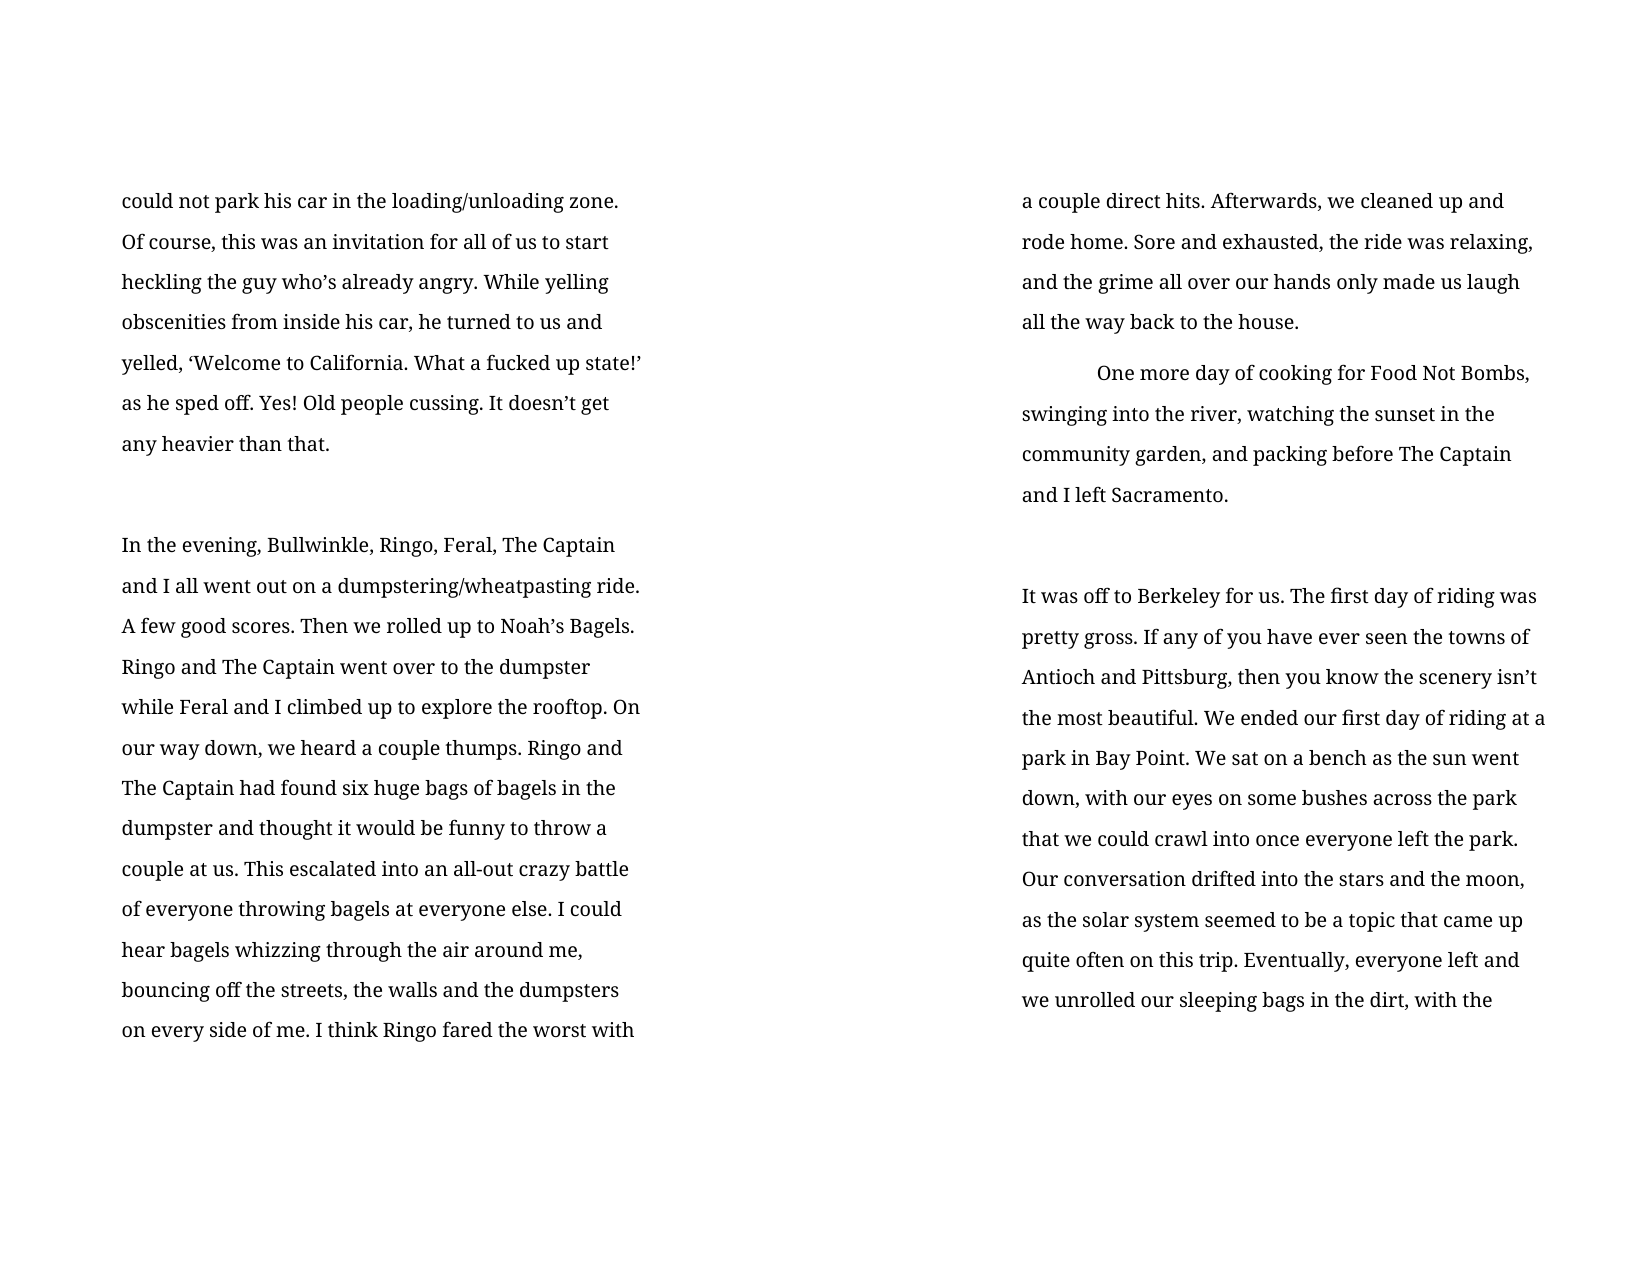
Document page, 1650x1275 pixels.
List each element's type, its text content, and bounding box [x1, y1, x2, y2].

text One more day of cooking for Food Not Bombs, swinging into the river, watching the sunset in the community garden, and packing before The Captain and I left Sacramento. [1022, 359, 1546, 508]
text In the evening, Bullwinkle, Ringo, Feral, The Captain and I all went out on a dumpstering/wheatpasting ride. A few good scores. Then we rolled up to Noah’s Bagels. Ringo and The Captain went over to the dumpster while Feral and I climbed up to explore the rooftop. On our way down, we heard a couple thumps. Ringo and The Captain had found six huge bags of bagels in the dumpster and thought it would be funny to throw a couple at us. This escalated into an all-out crazy battle of everyone throwing bagels at everyone else. I could hear bagels whizzing through the air around me, bouncing off the streets, the walls and the dumpsters on every side of me. I think Ringo fared the worst with a couple direct hits. Afterwards, we cleaned up and rode home. Sore and exhausted, the ride was relaxing, and the grime all over our hands only made us laugh all the way back to the house. [1022, 187, 1546, 336]
text In the evening, Bullwinkle, Ringo, Feral, The Captain and I all went out on a dumpstering/wheatpasting ride. A few good scores. Then we rolled up to Noah’s Bagels. Ringo and The Captain went over to the dumpster while Feral and I climbed up to explore the rooftop. On our way down, we heard a couple thumps. Ringo and The Captain had found six huge bags of bagels in the dumpster and thought it would be funny to throw a couple at us. This escalated into an all-out crazy battle of everyone throwing bagels at everyone else. I could hear bagels whizzing through the air around me, bouncing off the streets, the walls and the dumpsters on every side of me. I think Ringo fared the worst with a couple direct hits. Afterwards, we cleaned up and rode home. Sore and exhausted, the ride was relaxing, and the grime all over our hands only made us laugh all the way back to the house. [121, 532, 646, 1044]
